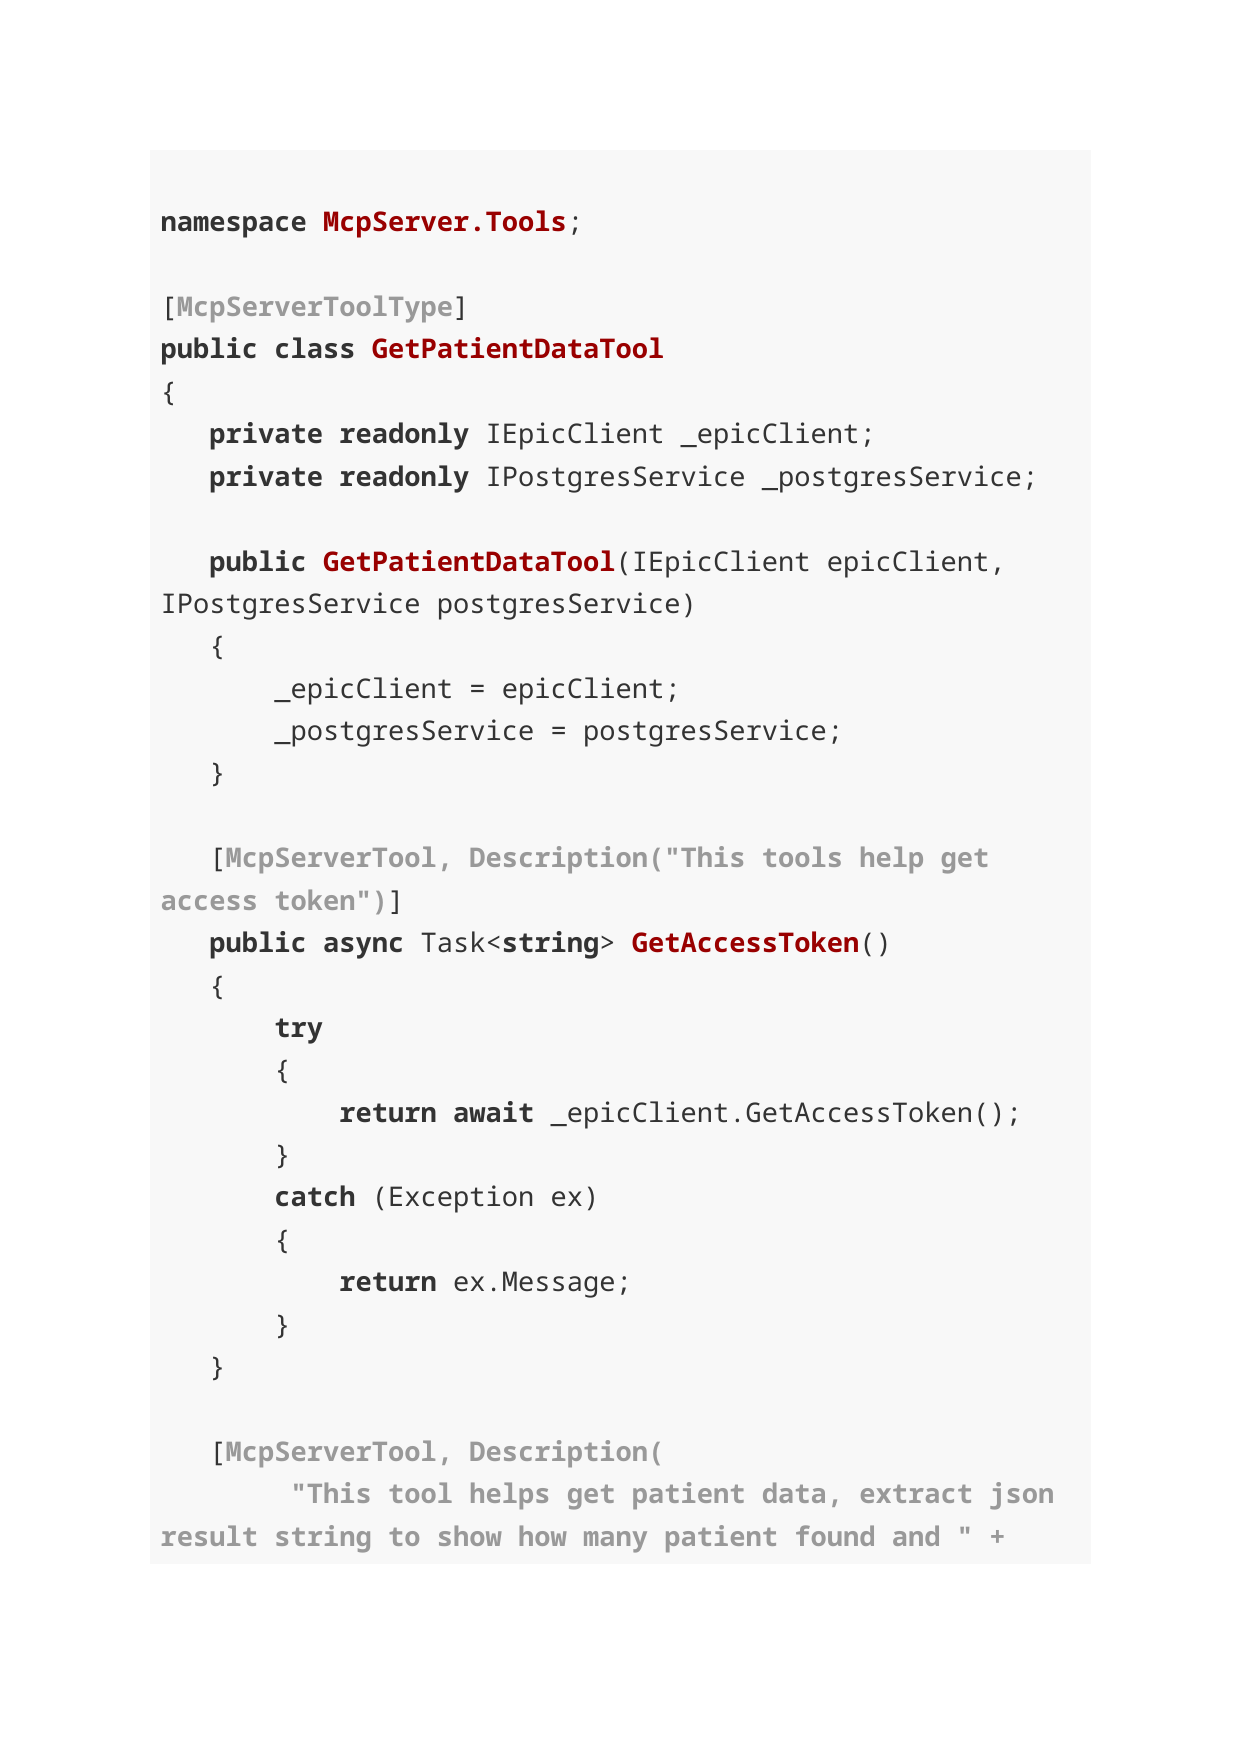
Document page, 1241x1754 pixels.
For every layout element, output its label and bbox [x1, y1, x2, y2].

table_header [150, 150, 1091, 1564]
